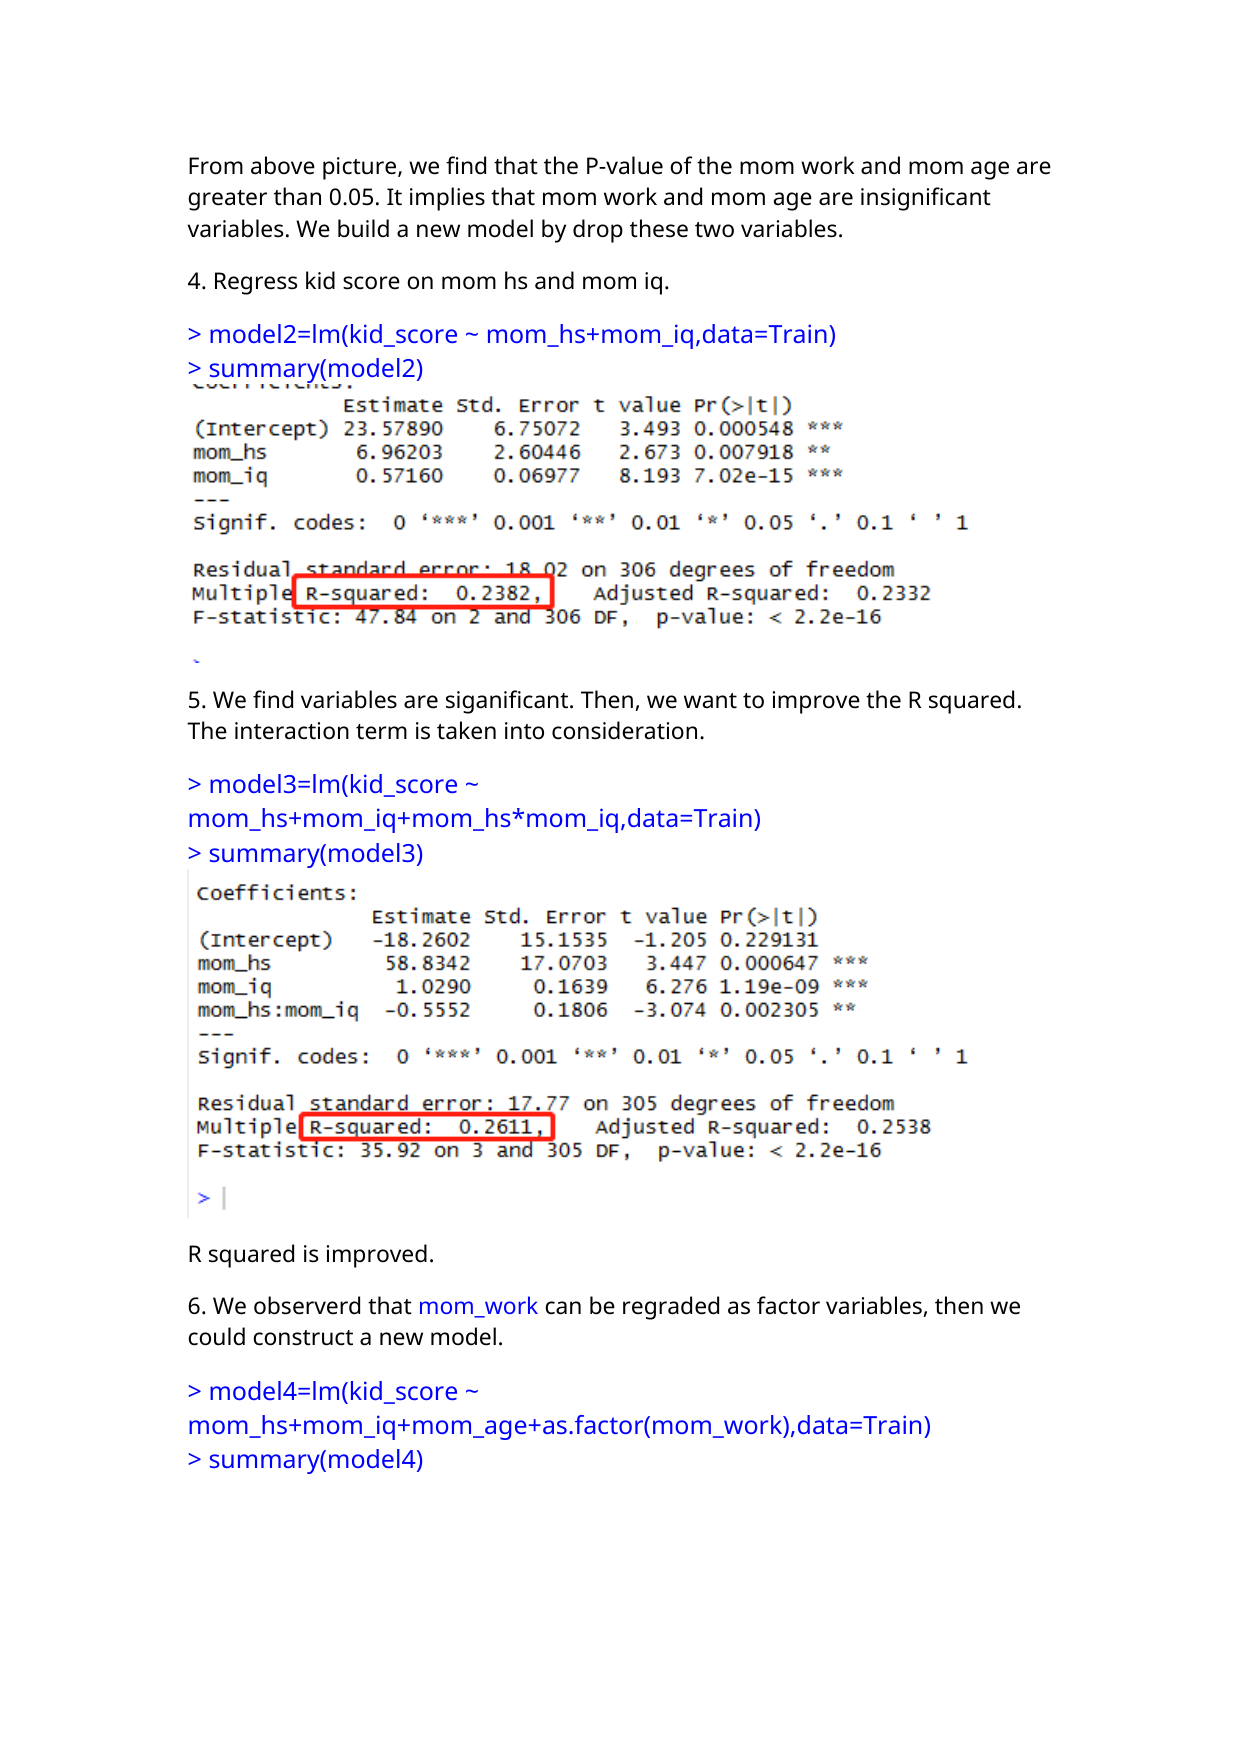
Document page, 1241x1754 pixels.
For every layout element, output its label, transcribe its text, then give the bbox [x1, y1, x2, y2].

text 4. Regress kid score on mom hs and mom iq. [187, 264, 1053, 296]
text > model3=lm(kid_score ~ mom_hs+mom_iq+mom_hs*mom_iq,data=Train) [187, 767, 1053, 835]
text R squared is improved. [187, 1238, 1053, 1269]
text 6. We observerd that mom_work can be regraded as factor variables, then we could construct a new model. [187, 1290, 1053, 1353]
text From above picture, we find that the P-value of the mom work and mom age are greater than 0.05. It implies that mom work and mom age are insignificant variables. We build a new model by drop these two variables. [187, 150, 1053, 244]
text > model2=lm(kid_score ~ mom_hs+mom_iq,data=Train) [187, 317, 1053, 351]
text > summary(model2) [187, 351, 1053, 385]
picture [187, 869, 1053, 1218]
text 5. We find variables are siganificant. Then, we want to improve the R squared. The interaction term is taken into consideration. [187, 684, 1053, 746]
picture [187, 384, 1050, 663]
text > summary(model4) [187, 1442, 1053, 1476]
text > summary(model3) [187, 835, 1053, 869]
text > model4=lm(kid_score ~ mom_hs+mom_iq+mom_age+as.factor(mom_work),data=Train) [187, 1373, 1053, 1442]
